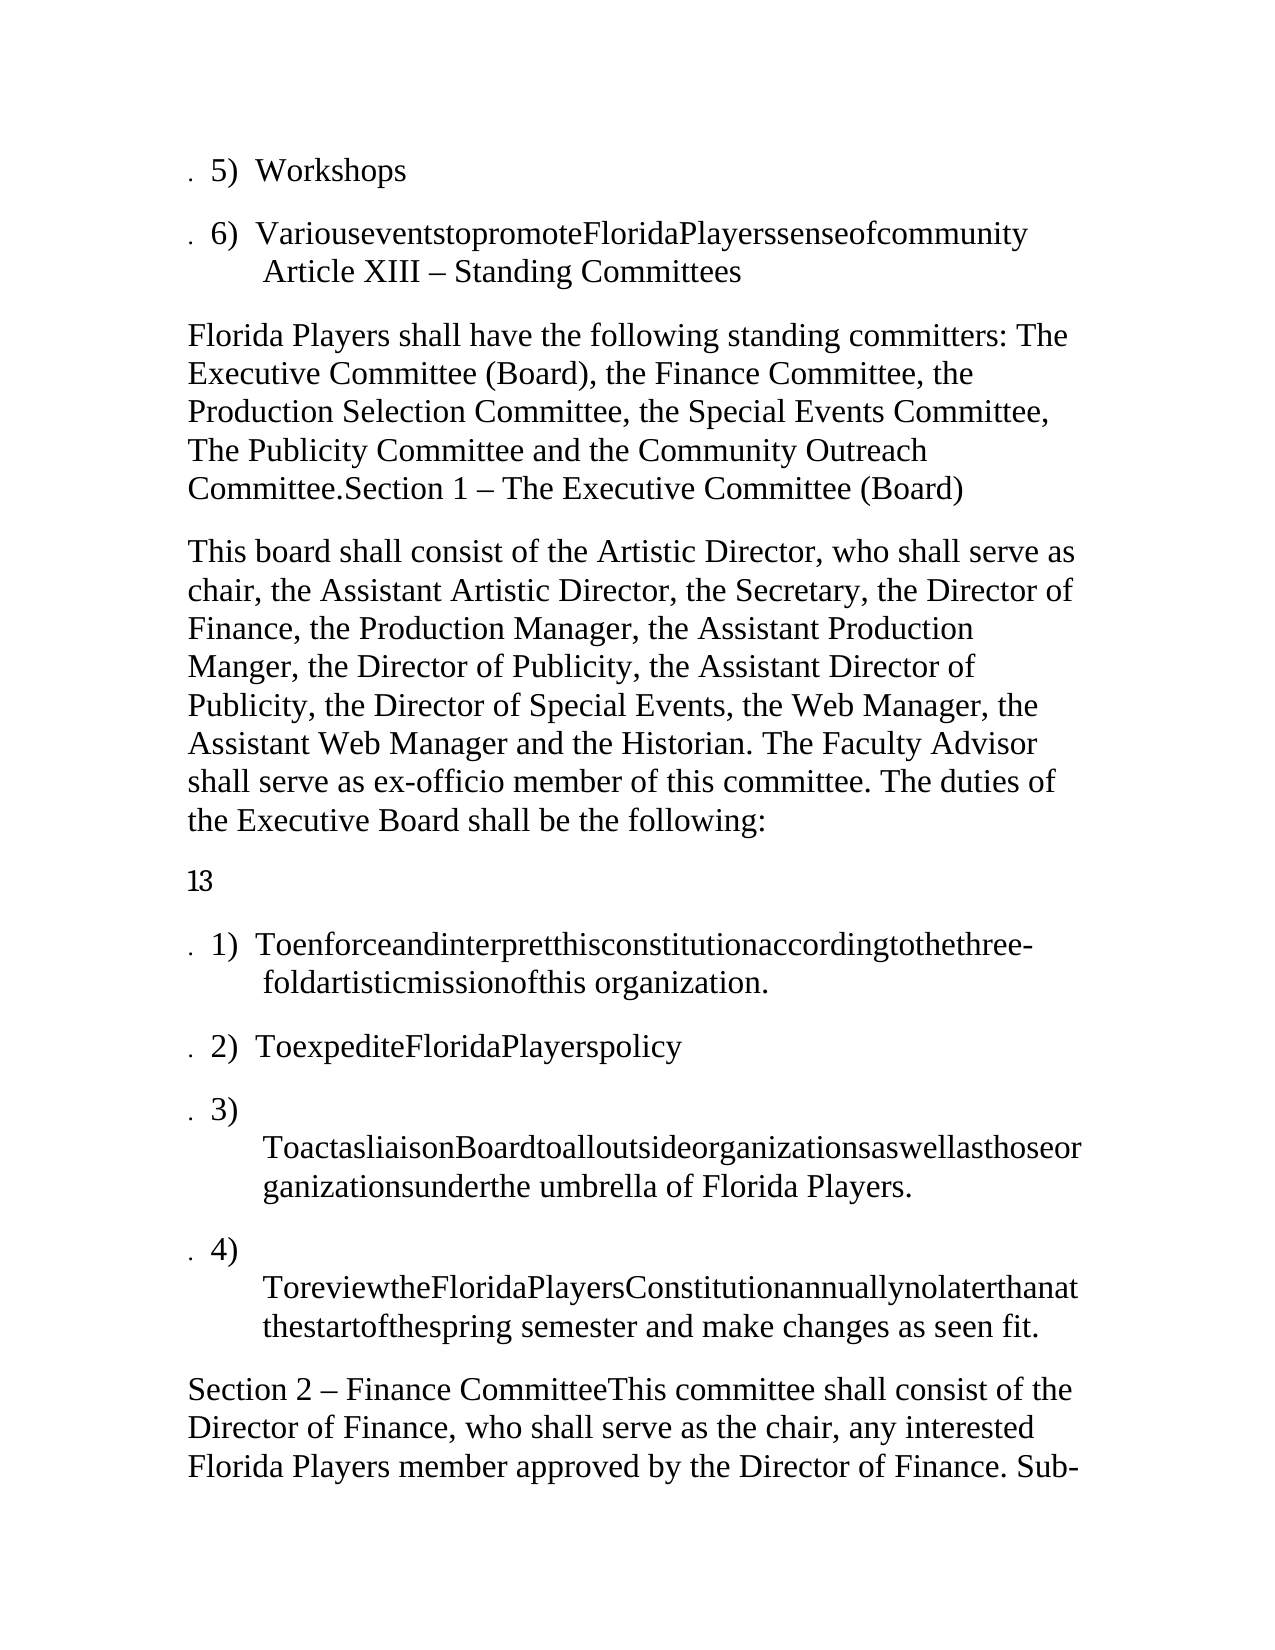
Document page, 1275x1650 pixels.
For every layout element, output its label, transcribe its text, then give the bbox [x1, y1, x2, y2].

text This board shall consist of the Artistic Director, who shall serve as chair, the Assistant Artistic Director, the Secretary, the Director of Finance, the Production Manager, the Assistant Production Manger, the Director of Publicity, the Assistant Director of Publicity, the Director of Special Events, the Web Manager, the Assistant Web Manager and the Historian. The Faculty Advisor shall serve as ex-officio member of this committee. The duties of the Executive Board shall be the following: [187, 532, 1087, 838]
text Florida Players shall have the following standing committers: The Executive Committee (Board), the Finance Committee, the Production Selection Committee, the Special Events Committee, The Publicity Committee and the Community Outreach Committee. Section 1 – The Executive Committee (Board) [187, 315, 1087, 507]
list 1) Toenforceandinterpretthisconstitutionaccordingtothethree-foldartisticmissionofthis organization. [187, 924, 1087, 1001]
list 3) ToactasliaisonBoardtoalloutsideorganizationsaswellasthoseorganizationsunderthe umbrella of Florida Players. [187, 1089, 1087, 1204]
list 5) Workshops [187, 150, 1087, 188]
list 6) VariouseventstopromoteFloridaPlayerssenseofcommunity Article XIII – Standing Committees [187, 213, 1087, 290]
text 13 [187, 863, 1087, 899]
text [187, 1369, 1087, 1484]
list 2) ToexpediteFloridaPlayerspolicy [187, 1026, 1087, 1064]
list 4) ToreviewtheFloridaPlayersConstitutionannuallynolaterthanatthestartofthespring semester and make changes as seen fit. [187, 1229, 1087, 1344]
